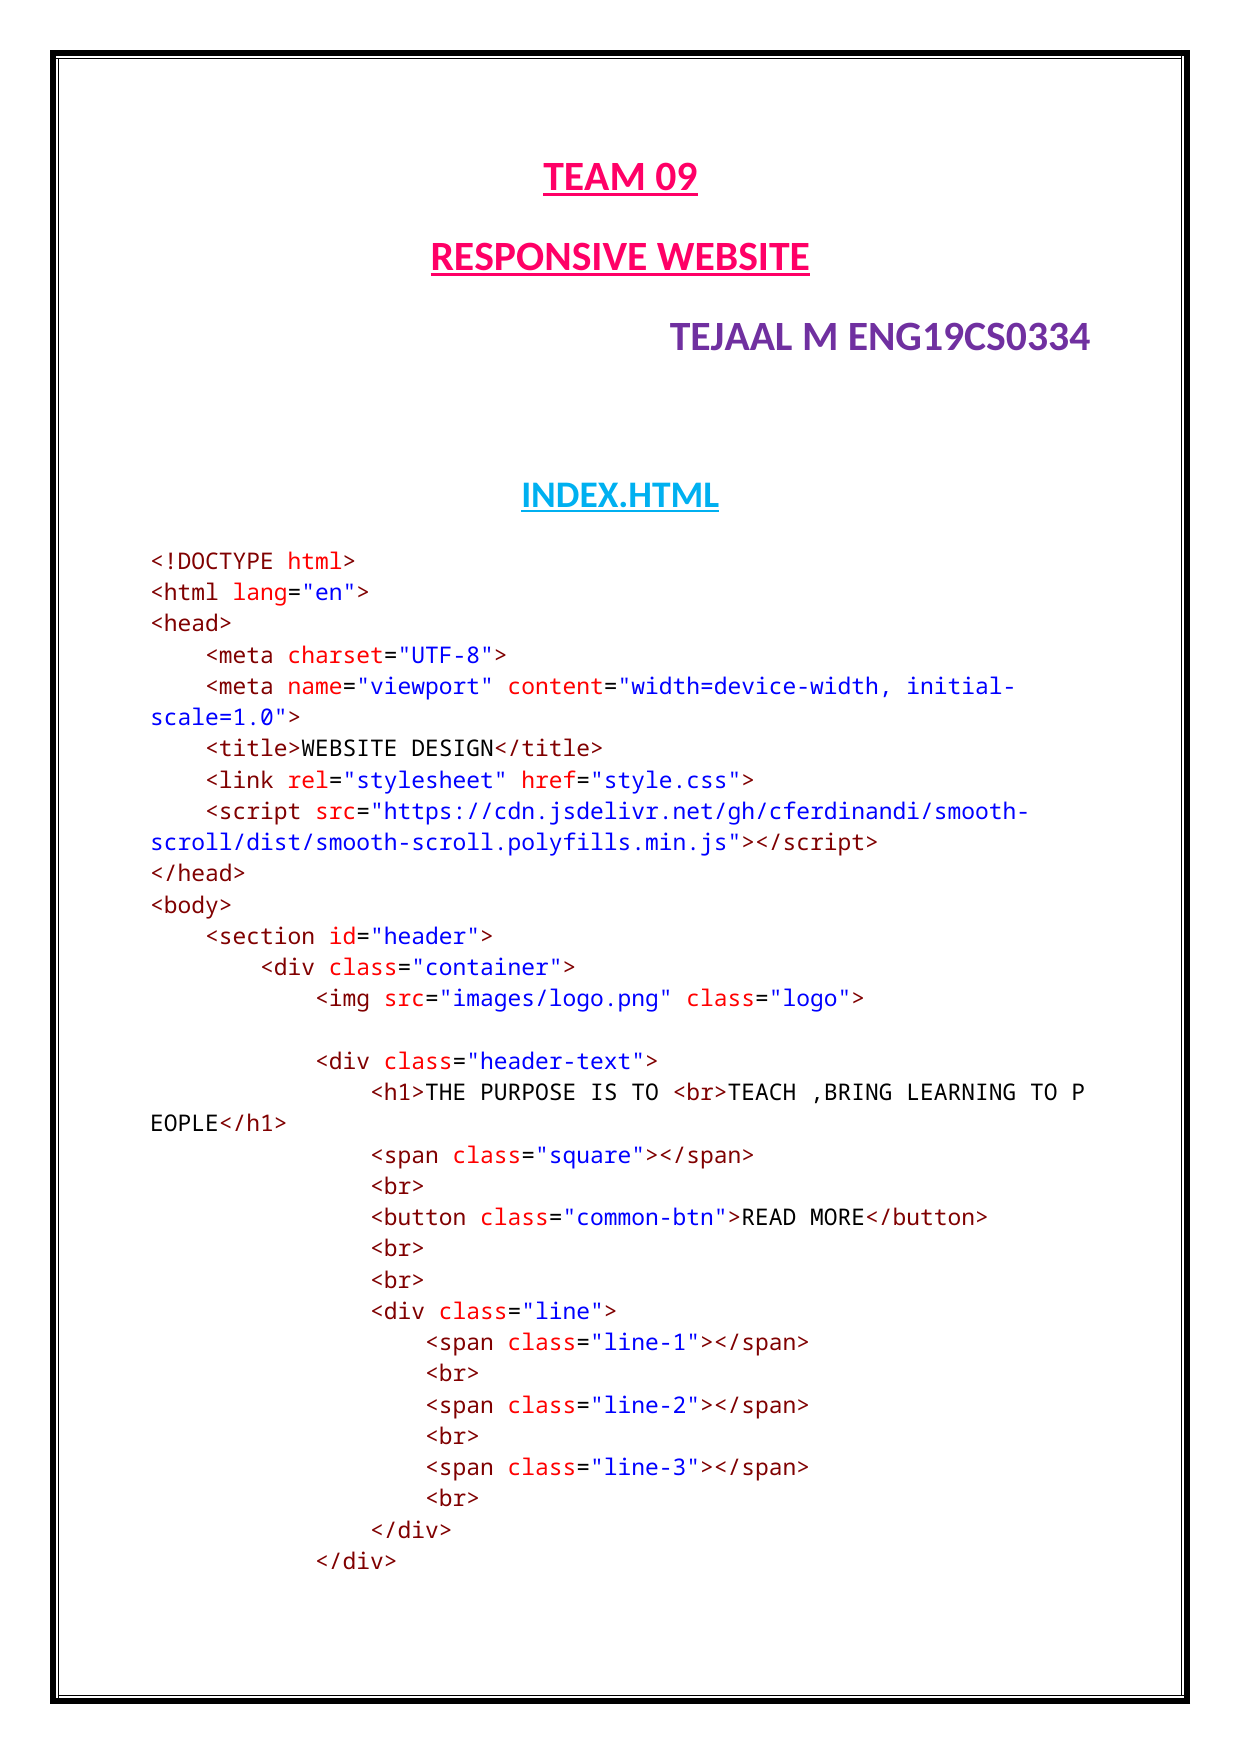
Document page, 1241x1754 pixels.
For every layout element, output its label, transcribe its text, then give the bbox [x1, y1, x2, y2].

text <title>WEBSITE DESIGN</title> [150, 732, 1090, 763]
text <link rel="stylesheet" href="style.css"> [150, 763, 1090, 795]
text INDEX.HTML [150, 471, 1090, 517]
text </div> [150, 1545, 1090, 1576]
text <span class="line-3"></span> [150, 1451, 1090, 1482]
text <!DOCTYPE html> [150, 545, 1090, 576]
text <section id="header"> [150, 920, 1090, 951]
text <div class="container"> [150, 951, 1090, 982]
text <body> [150, 888, 1090, 920]
text RESPONSIVE WEBSITE [150, 230, 1090, 281]
text <div class="header-text"> [150, 1045, 1090, 1076]
text <button class="common-btn">READ MORE</button> [150, 1201, 1090, 1232]
text </head> [150, 857, 1090, 888]
text <br> [150, 1420, 1090, 1451]
text <br> [150, 1482, 1090, 1513]
text <img src="images/logo.png" class="logo"> [150, 982, 1090, 1013]
text <meta name="viewport" content="width=device-width, initial-scale=1.0"> [150, 670, 1090, 732]
text <br> [150, 1357, 1090, 1388]
text <div class="line"> [150, 1295, 1090, 1326]
text <head> [150, 607, 1090, 638]
text <h1>THE PURPOSE IS TO <br>TEACH ,BRING LEARNING TO PEOPLE</h1> [150, 1076, 1090, 1138]
text <br> [150, 1232, 1090, 1263]
text TEJAAL M ENG19CS0334 [150, 310, 1090, 361]
text <br> [150, 1170, 1090, 1201]
text <span class="square"></span> [150, 1138, 1090, 1170]
text <span class="line-2"></span> [150, 1388, 1090, 1420]
text <meta charset="UTF-8"> [150, 638, 1090, 670]
text <html lang="en"> [150, 576, 1090, 607]
text <script src="https://cdn.jsdelivr.net/gh/cferdinandi/smooth-scroll/dist/smooth-scroll.polyfills.min.js"></script> [150, 795, 1090, 857]
text </div> [150, 1513, 1090, 1545]
text TEAM 09 [150, 150, 1090, 201]
text <br> [150, 1263, 1090, 1295]
text <span class="line-1"></span> [150, 1326, 1090, 1357]
